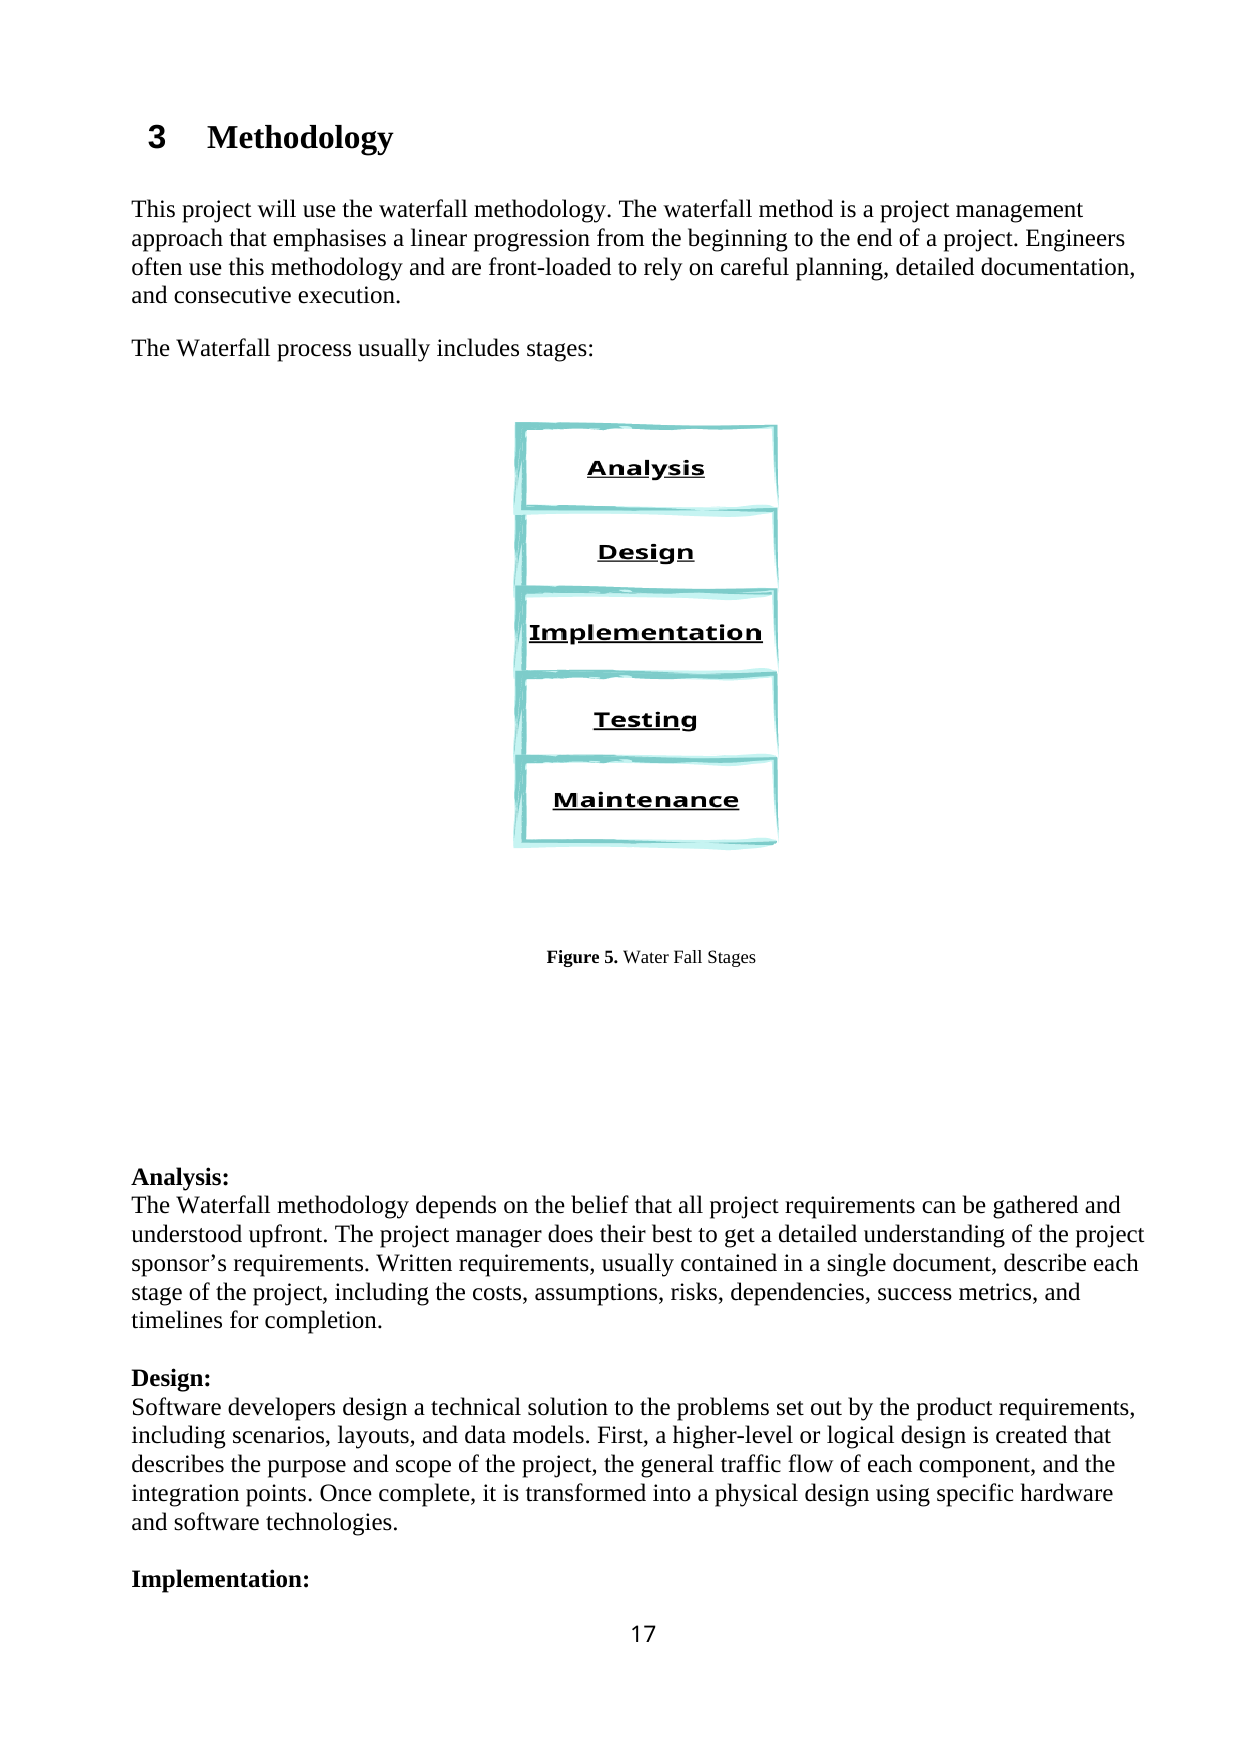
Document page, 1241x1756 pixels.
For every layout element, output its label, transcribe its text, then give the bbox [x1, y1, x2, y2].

text Figure 5. Water Fall Stages [148, 946, 1155, 967]
text Implementation: [131, 1564, 1155, 1593]
text Analysis: [131, 1162, 1155, 1190]
picture [480, 368, 809, 912]
text The Waterfall process usually includes stages: [131, 333, 1155, 362]
subtitle Methodology [148, 117, 1155, 156]
text Design: [131, 1363, 1155, 1392]
text This project will use the waterfall methodology. The waterfall method is a project management approach that emphasises a linear progression from the beginning to the end of a project. Engineers often use this methodology and are front-loaded to rely on careful planning, detailed documentation, and consecutive execution. [131, 194, 1155, 309]
text Software developers design a technical solution to the problems set out by the product requirements, including scenarios, layouts, and data models. First, a higher-level or logical design is created that describes the purpose and scope of the project, the general traffic flow of each component, and the integration points. Once complete, it is transformed into a physical design using specific hardware and software technologies. [131, 1392, 1155, 1535]
text The Waterfall methodology depends on the belief that all project requirements can be gathered and understood upfront. The project manager does their best to get a detailed understanding of the project sponsor’s requirements. Written requirements, usually contained in a single document, describe each stage of the project, including the costs, assumptions, risks, dependencies, success metrics, and timelines for completion. [131, 1190, 1155, 1334]
